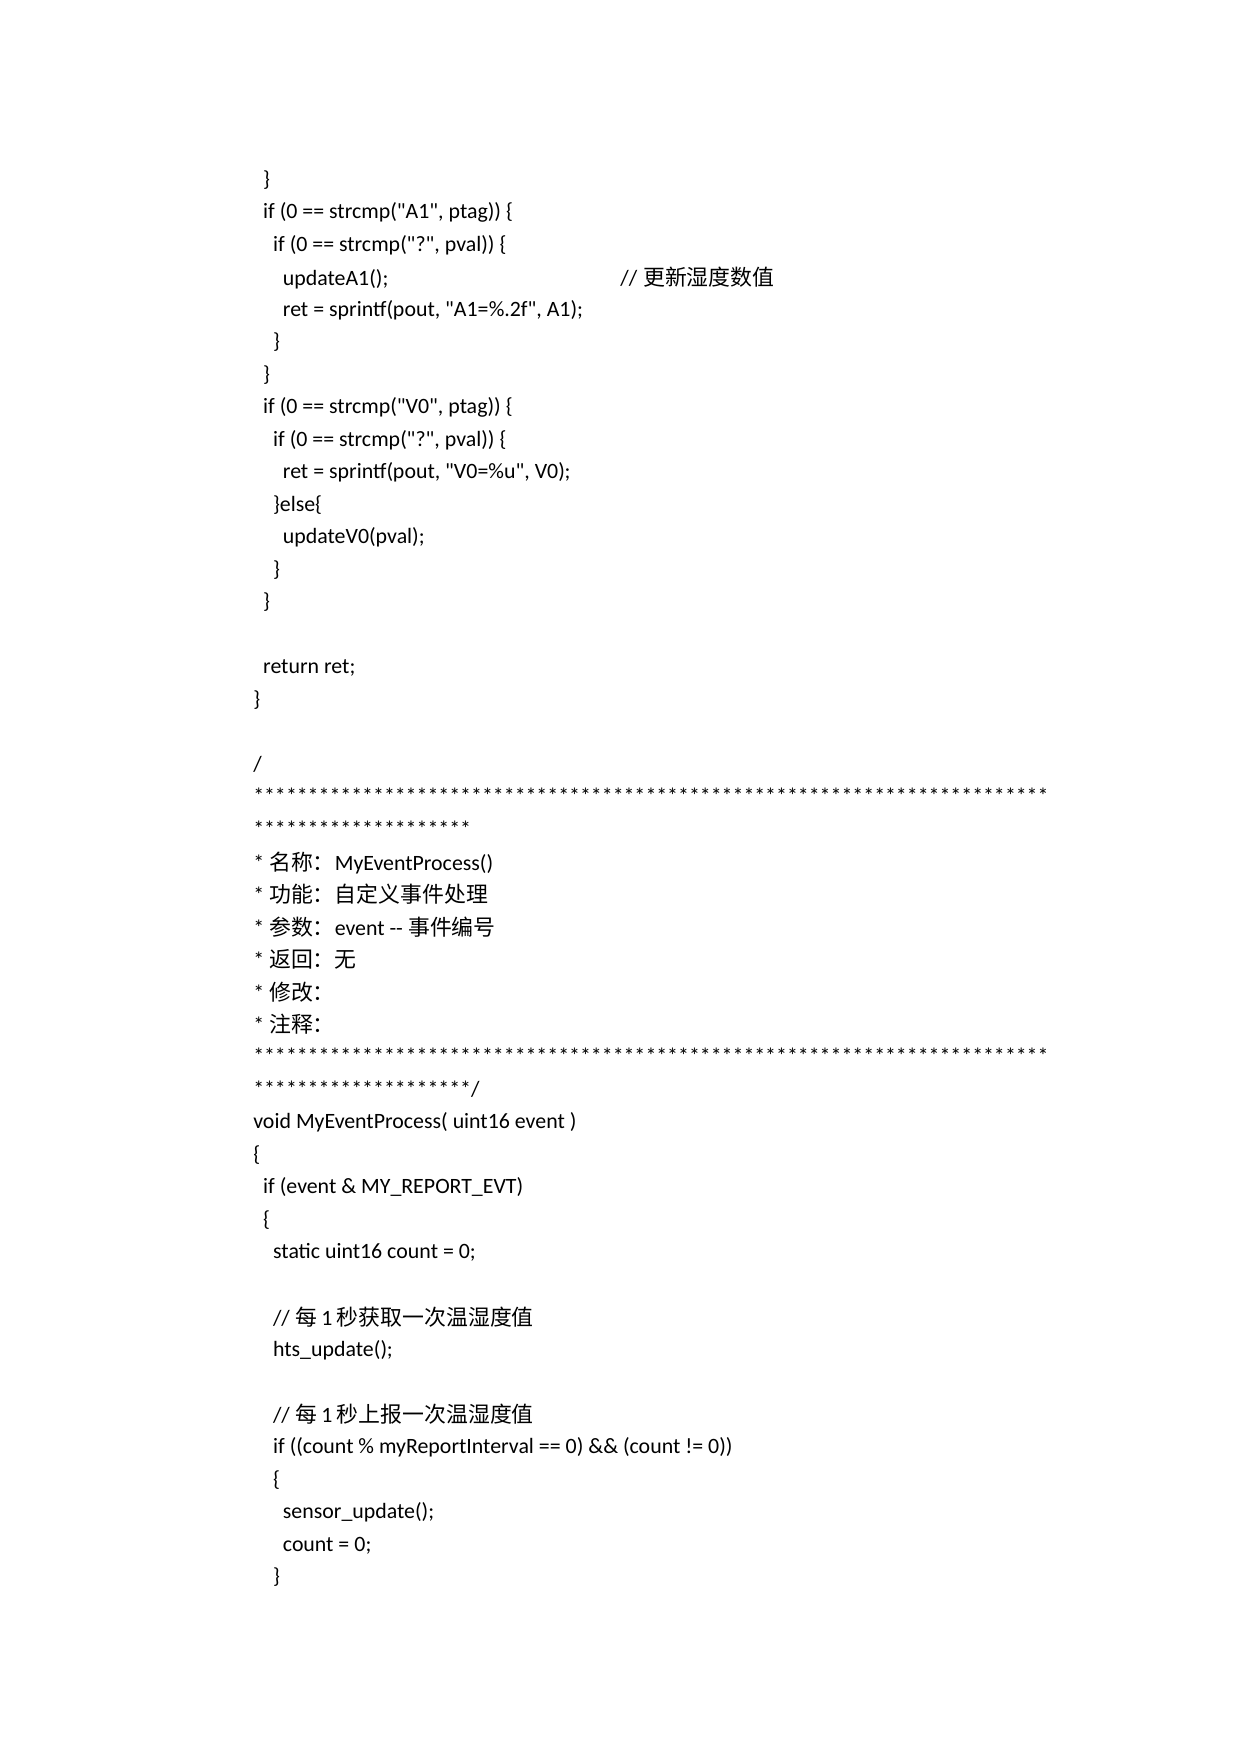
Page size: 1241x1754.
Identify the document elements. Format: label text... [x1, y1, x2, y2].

text * 注释： [253, 1007, 1053, 1039]
text } [253, 552, 1053, 584]
text * 功能：自定义事件处理 [253, 877, 1053, 909]
text count = 0; [253, 1527, 1053, 1559]
text if (0 == strcmp("A1", ptag)) { [253, 194, 1053, 227]
text * 返回：无 [253, 942, 1053, 974]
text if (0 == strcmp("V0", ptag)) { [253, 389, 1053, 422]
text } [253, 324, 1053, 357]
text void MyEventProcess( uint16 event ) [253, 1104, 1053, 1137]
text } [253, 682, 1053, 714]
text { [253, 1202, 1053, 1234]
text updateV0(pval); [253, 519, 1053, 552]
text if ((count % myReportInterval == 0) && (count != 0)) [253, 1429, 1053, 1462]
text return ret; [253, 649, 1053, 682]
text hts_update(); [253, 1332, 1053, 1364]
text } [253, 1559, 1053, 1592]
text if (event & MY_REPORT_EVT) [253, 1169, 1053, 1202]
text }else{ [253, 487, 1053, 519]
text ret = sprintf(pout, "A1=%.2f", A1); [253, 292, 1053, 324]
text ret = sprintf(pout, "V0=%u", V0); [253, 454, 1053, 487]
text } [253, 584, 1053, 617]
text } [253, 162, 1053, 194]
text if (0 == strcmp("?", pval)) { [253, 422, 1053, 454]
text *********************************************************************************************/ [253, 1039, 1053, 1104]
text // 每1秒获取一次温湿度值 [253, 1299, 1053, 1332]
text // 每1秒上报一次温湿度值 [253, 1397, 1053, 1429]
text /********************************************************************************************* [253, 747, 1053, 844]
text updateA1(); // 更新湿度数值 [253, 259, 1053, 292]
text { [253, 1462, 1053, 1494]
text if (0 == strcmp("?", pval)) { [253, 227, 1053, 259]
text { [253, 1137, 1053, 1169]
text static uint16 count = 0; [253, 1234, 1053, 1267]
text } [253, 357, 1053, 389]
text * 名称：MyEventProcess() [253, 844, 1053, 877]
text sensor_update(); [253, 1494, 1053, 1527]
text * 参数：event -- 事件编号 [253, 909, 1053, 942]
text * 修改： [253, 974, 1053, 1007]
